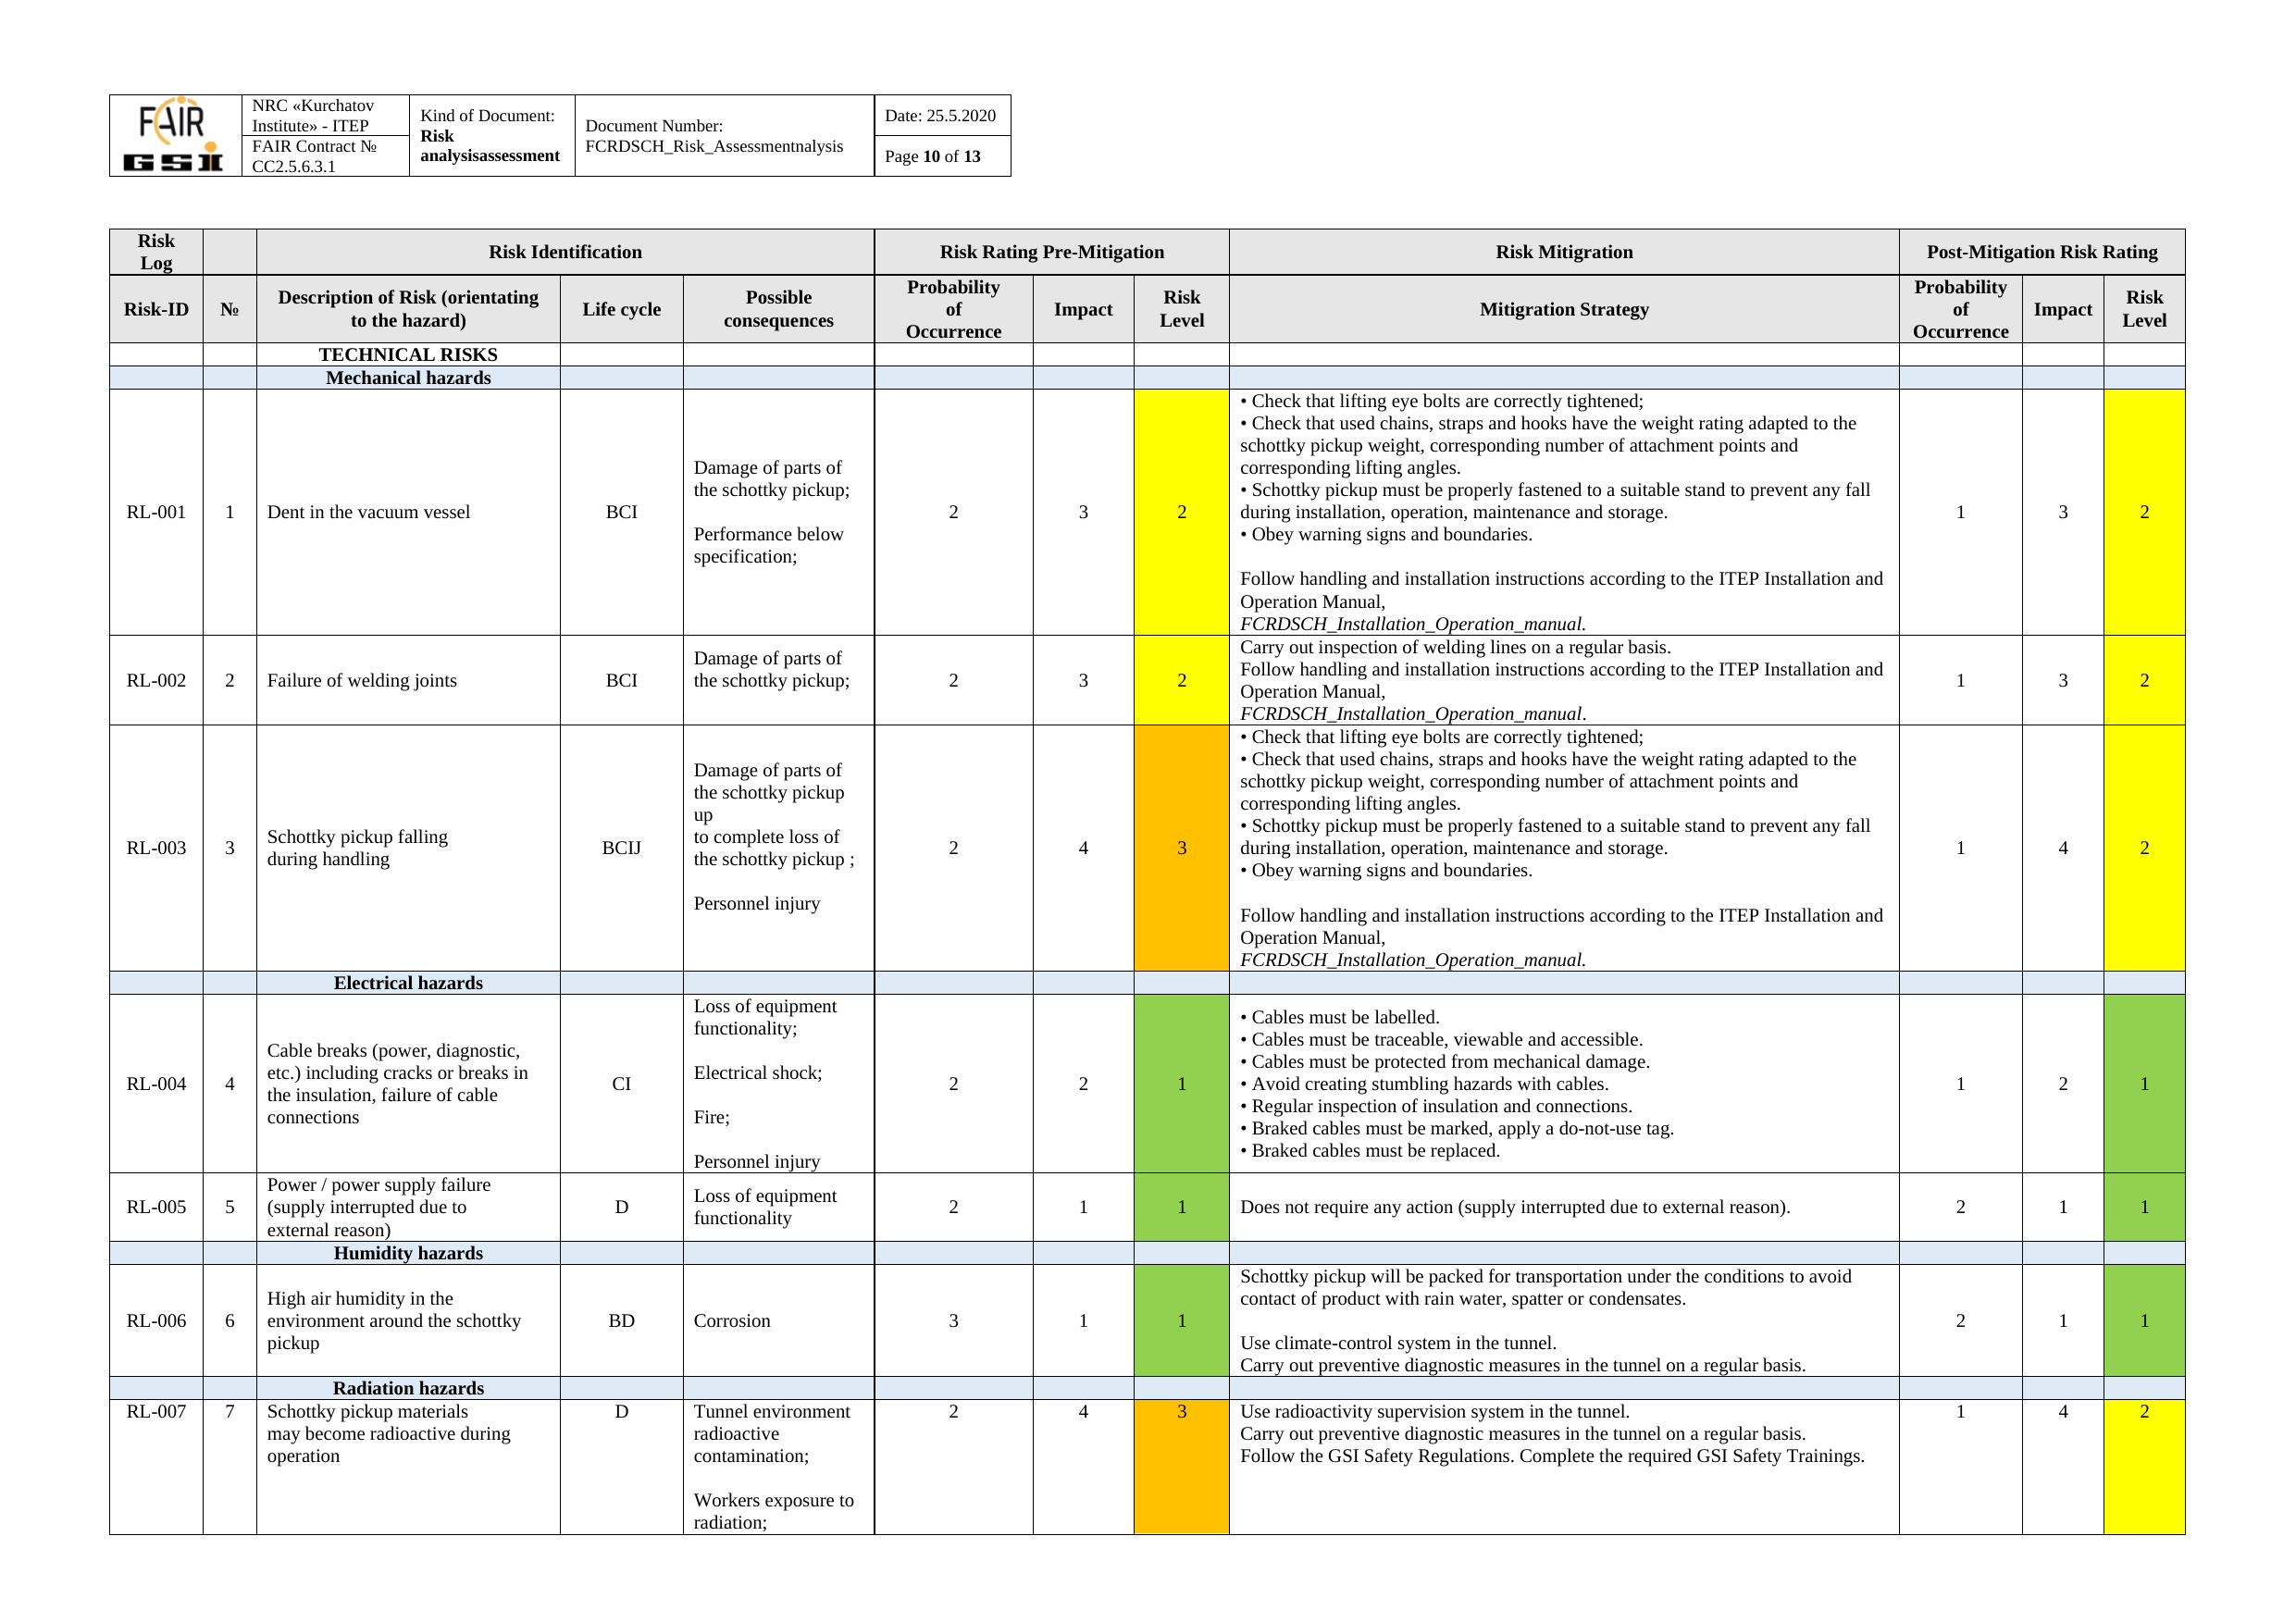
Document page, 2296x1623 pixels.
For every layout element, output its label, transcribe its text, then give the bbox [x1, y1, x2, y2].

table_cell [204, 972, 256, 994]
table_cell [1135, 1242, 1229, 1264]
table_cell • Check that lifting eye bolts are correctly tightened; • Check that used chains, straps and hooks have the weight rating adapted to the schottky pickup weight, corresponding number of attachment points and corresponding lifting angles. • Schottky pickup must be properly fastened to a suitable stand to prevent any fall during installation, operation, maintenance and storage. • Obey warning signs and boundaries. Follow handling and installation instructions according to the ITEP Installation and Operation Manual, FCRDSCH_Installation_Operation_manual. [1230, 390, 1899, 635]
table_cell RL-002 [110, 636, 203, 725]
table_cell 2 [875, 390, 1033, 635]
table_cell [561, 1377, 683, 1399]
table_cell [2023, 1377, 2104, 1399]
table_cell [2023, 366, 2104, 389]
table_cell [1135, 343, 1229, 365]
table_cell [110, 1242, 203, 1264]
table_cell 2 [875, 1173, 1033, 1241]
table_cell Risk-ID [110, 276, 203, 342]
table_cell 2 [875, 725, 1033, 971]
table_cell [1230, 972, 1899, 994]
table_cell [1034, 972, 1134, 994]
table_cell Damage of parts of the schottky pickup up to complete loss of the schottky pickup ; Personnel injury [684, 725, 874, 971]
table_cell Impact [2023, 276, 2104, 342]
table_cell [1034, 343, 1134, 365]
table_cell [684, 343, 874, 365]
table_cell [1900, 366, 2022, 389]
table_cell Damage of parts of the schottky pickup; [684, 636, 874, 725]
table_cell Electrical hazards [257, 972, 560, 994]
table_cell 2 [875, 1400, 1033, 1533]
table_cell [875, 1242, 1033, 1264]
table_cell Mechanical hazards [257, 366, 560, 389]
table_cell RL-007 [110, 1400, 203, 1533]
table_cell 1 [2023, 1265, 2104, 1376]
table_cell 1 [204, 390, 256, 635]
table_cell RL-006 [110, 1265, 203, 1376]
table_cell BCIJ [561, 725, 683, 971]
table_cell Power / power supply failure (supply interrupted due to external reason) [257, 1173, 560, 1241]
table_cell Risk Level [1135, 276, 1229, 342]
table_cell 2 [2104, 636, 2185, 725]
table_cell 2 [875, 636, 1033, 725]
table_cell 7 [204, 1400, 256, 1533]
table_cell Impact [1034, 276, 1134, 342]
table_cell 2 [2104, 1400, 2185, 1533]
table_cell [204, 1377, 256, 1399]
table_cell 3 [1135, 1400, 1229, 1533]
table_cell [1230, 343, 1899, 365]
table_cell [875, 1377, 1033, 1399]
table_cell [204, 366, 256, 389]
table_cell 1 [1900, 636, 2022, 725]
table_cell [684, 1242, 874, 1264]
table_cell 3 [2023, 390, 2104, 635]
table_cell 1 [2104, 1173, 2185, 1241]
table_cell 1 [1034, 1265, 1134, 1376]
table_cell [2104, 366, 2185, 389]
table_cell 2 [875, 995, 1033, 1172]
table_cell 4 [2023, 725, 2104, 971]
table_cell [204, 1242, 256, 1264]
table_cell [2104, 1377, 2185, 1399]
table_header Post-Mitigation Risk Rating [1900, 229, 2185, 274]
table_cell 2 [1135, 390, 1229, 635]
table_cell • Cables must be labelled. • Cables must be traceable, viewable and accessible. • Cables must be protected from mechanical damage. • Avoid creating stumbling hazards with cables. • Regular inspection of insulation and connections. • Braked cables must be marked, apply a do-not-use tag. • Braked cables must be replaced. [1230, 995, 1899, 1172]
table_cell [1135, 366, 1229, 389]
table_cell 2 [1900, 1173, 2022, 1241]
table_cell Schottky pickup will be packed for transportation under the conditions to avoid contact of product with rain water, spatter or condensates. Use climate-control system in the tunnel. Carry out preventive diagnostic measures in the tunnel on a regular basis. [1230, 1265, 1899, 1376]
table_cell [684, 366, 874, 389]
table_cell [257, 1400, 560, 1533]
table_header Risk Log [110, 229, 203, 274]
table_header Risk Mitigration [1230, 229, 1899, 274]
table_cell [561, 366, 683, 389]
table_cell 3 [1034, 390, 1134, 635]
table_cell [110, 1377, 203, 1399]
table_cell 2 [1034, 995, 1134, 1172]
table_cell Risk Level [2104, 276, 2185, 342]
table_cell Corrosion [684, 1265, 874, 1376]
table_cell Damage of parts of the schottky pickup; Performance below specification; [684, 390, 874, 635]
table_cell [875, 972, 1033, 994]
table_cell RL-004 [110, 995, 203, 1172]
table_cell [110, 366, 203, 389]
table_cell [2104, 1242, 2185, 1264]
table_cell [684, 1400, 874, 1533]
table_cell [110, 343, 203, 365]
table_cell 3 [204, 725, 256, 971]
table_cell [204, 343, 256, 365]
table_cell 3 [1135, 725, 1229, 971]
table_cell [1230, 366, 1899, 389]
table_cell [684, 1377, 874, 1399]
table_cell [1135, 1377, 1229, 1399]
table_cell [875, 343, 1033, 365]
table_cell BCI [561, 390, 683, 635]
table_cell Mitigration Strategy [1230, 276, 1899, 342]
table_cell [110, 972, 203, 994]
table_cell [2023, 1242, 2104, 1264]
table_cell [1900, 972, 2022, 994]
table_cell Dent in the vacuum vessel [257, 390, 560, 635]
table_cell 2 [2023, 995, 2104, 1172]
table_cell Possible consequences [684, 276, 874, 342]
table_cell 4 [2023, 1400, 2104, 1533]
table_cell 4 [204, 995, 256, 1172]
table_cell [561, 1242, 683, 1264]
table_cell [1135, 972, 1229, 994]
table_cell RL-005 [110, 1173, 203, 1241]
table_cell Does not require any action (supply interrupted due to external reason). [1230, 1173, 1899, 1241]
table_cell RL-003 [110, 725, 203, 971]
table_cell [2023, 972, 2104, 994]
table_cell BCI [561, 636, 683, 725]
table_cell TECHNICAL RISKS [257, 343, 560, 365]
table_cell [1034, 1377, 1134, 1399]
table_cell Radiation hazards [257, 1377, 560, 1399]
table_cell [1900, 1242, 2022, 1264]
table_cell D [561, 1173, 683, 1241]
table_cell 3 [875, 1265, 1033, 1376]
table_cell [2104, 972, 2185, 994]
table_cell 2 [204, 636, 256, 725]
table_cell Failure of welding joints [257, 636, 560, 725]
table_cell 3 [1034, 636, 1134, 725]
table_cell 1 [1900, 390, 2022, 635]
table_cell [875, 366, 1033, 389]
table_cell Humidity hazards [257, 1242, 560, 1264]
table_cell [1230, 1400, 1899, 1533]
table_cell [1900, 343, 2022, 365]
table_cell BD [561, 1265, 683, 1376]
table_cell 2 [2104, 390, 2185, 635]
table_cell D [561, 1400, 683, 1533]
table_cell High air humidity in the environment around the schottky pickup [257, 1265, 560, 1376]
table_cell 2 [1135, 636, 1229, 725]
table_cell [1230, 1377, 1899, 1399]
table_cell Probability of Occurrence [1900, 276, 2022, 342]
table_header [204, 229, 256, 274]
table_cell 5 [204, 1173, 256, 1241]
table_cell 4 [1034, 725, 1134, 971]
table_cell 4 [1034, 1400, 1134, 1533]
table_cell [684, 972, 874, 994]
table_cell 1 [1900, 1400, 2022, 1533]
table_cell RL-001 [110, 390, 203, 635]
table_cell Carry out inspection of welding lines on a regular basis. Follow handling and installation instructions according to the ITEP Installation and Operation Manual, FCRDSCH_Installation_Operation_manual. [1230, 636, 1899, 725]
table_cell Schottky pickup falling during handling [257, 725, 560, 971]
table_cell 1 [1135, 1265, 1229, 1376]
table_cell [2104, 343, 2185, 365]
table_cell CI [561, 995, 683, 1172]
table_cell Description of Risk (orientating to the hazard) [257, 276, 560, 342]
table_cell Loss of equipment functionality [684, 1173, 874, 1241]
table_cell 1 [1900, 725, 2022, 971]
table_cell 2 [1900, 1265, 2022, 1376]
table_cell [1034, 1242, 1134, 1264]
table_cell 1 [1135, 1173, 1229, 1241]
table_header Risk Identification [257, 229, 874, 274]
table_cell [2023, 343, 2104, 365]
table_cell [561, 972, 683, 994]
table_cell Loss of equipment functionality; Electrical shock; Fire; Personnel injury [684, 995, 874, 1172]
table_cell [1900, 1377, 2022, 1399]
table_cell Cable breaks (power, diagnostic, etc.) including cracks or breaks in the insulation, failure of cable connections [257, 995, 560, 1172]
table_cell № [204, 276, 256, 342]
table_cell • Check that lifting eye bolts are correctly tightened; • Check that used chains, straps and hooks have the weight rating adapted to the schottky pickup weight, corresponding number of attachment points and corresponding lifting angles. • Schottky pickup must be properly fastened to a suitable stand to prevent any fall during installation, operation, maintenance and storage. • Obey warning signs and boundaries. Follow handling and installation instructions according to the ITEP Installation and Operation Manual, FCRDSCH_Installation_Operation_manual. [1230, 725, 1899, 971]
table_cell 1 [1034, 1173, 1134, 1241]
table_cell Life cycle [561, 276, 683, 342]
table_cell 1 [1900, 995, 2022, 1172]
table_cell 1 [2104, 995, 2185, 1172]
table_cell [1034, 366, 1134, 389]
table_cell 1 [2104, 1265, 2185, 1376]
table_cell 3 [2023, 636, 2104, 725]
table_cell 2 [2104, 725, 2185, 971]
table_header Risk Rating Pre-Mitigation [875, 229, 1229, 274]
table_cell Probability of Occurrence [875, 276, 1033, 342]
table_cell 1 [2023, 1173, 2104, 1241]
table_cell [1230, 1242, 1899, 1264]
table_cell 1 [1135, 995, 1229, 1172]
table_cell [561, 343, 683, 365]
table_cell 6 [204, 1265, 256, 1376]
